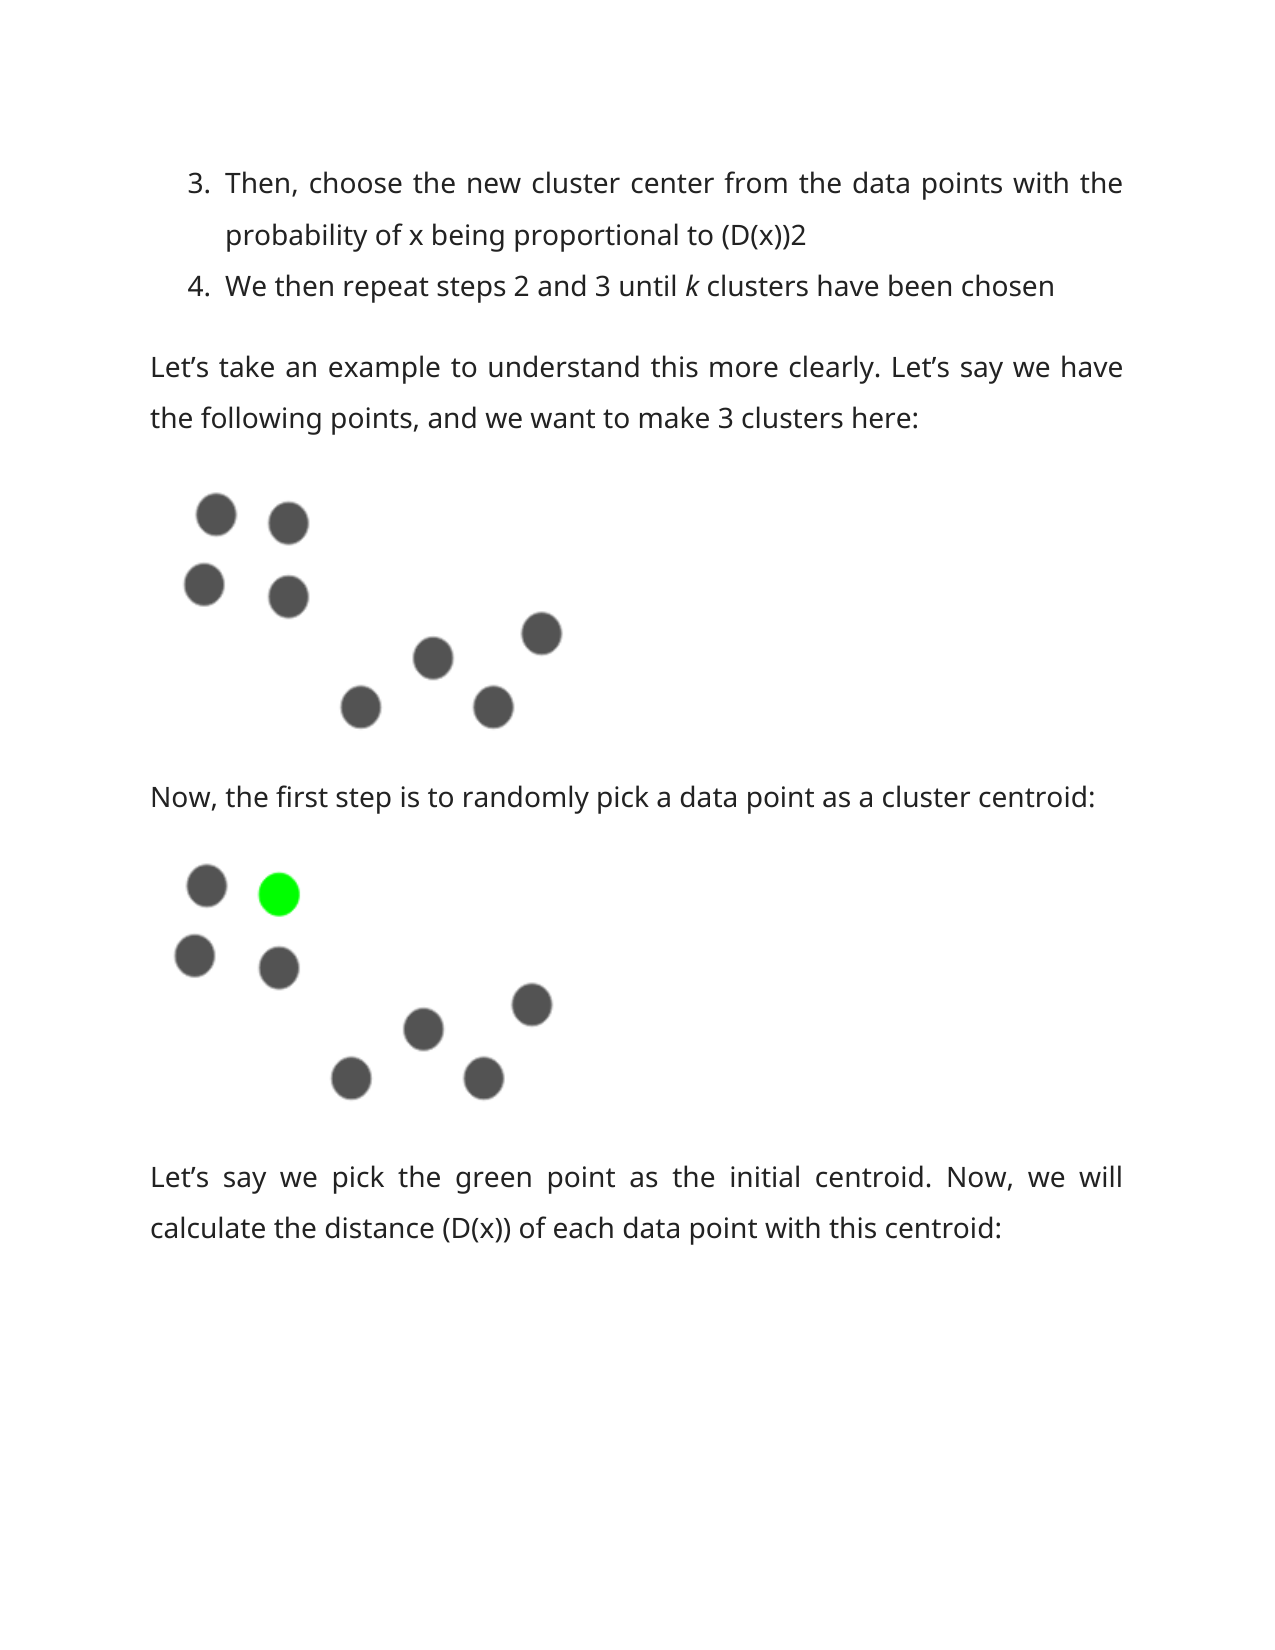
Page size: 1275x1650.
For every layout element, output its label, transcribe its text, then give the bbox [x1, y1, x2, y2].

list We then repeat steps 2 and 3 until k clusters have been chosen [187, 253, 1125, 305]
text Let’s take an example to understand this more clearly. Let’s say we have the following points, and we want to make 3 clusters here: [150, 334, 1125, 437]
text Let’s say we pick the green point as the initial centroid. Now, we will calculate the distance (D(x)) of each data point with this centroid: [150, 1144, 1125, 1247]
picture [150, 845, 580, 1144]
picture [150, 466, 585, 765]
list Then, choose the new cluster center from the data points with the probability of x being proportional to (D(x))2 [187, 150, 1125, 253]
